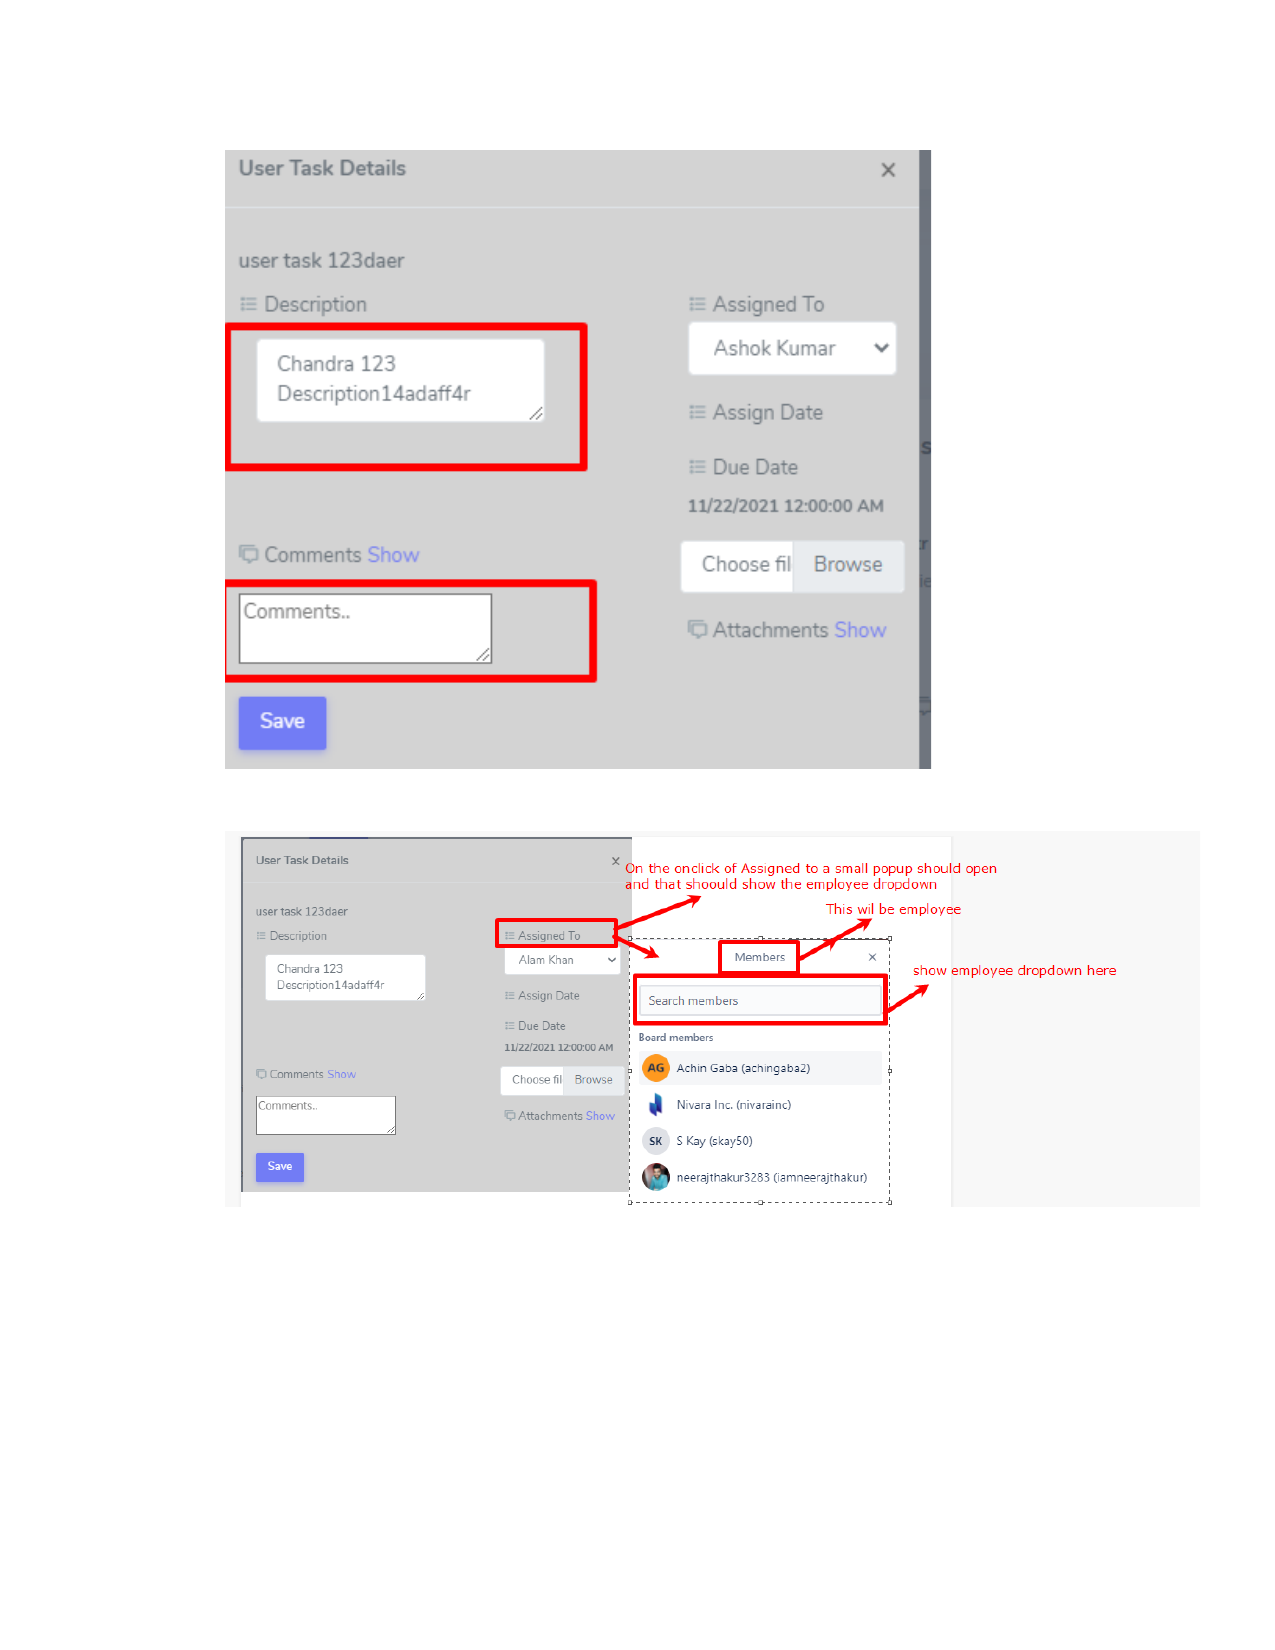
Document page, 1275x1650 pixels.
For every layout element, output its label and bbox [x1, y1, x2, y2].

picture [225, 150, 932, 769]
picture [225, 831, 1200, 1207]
